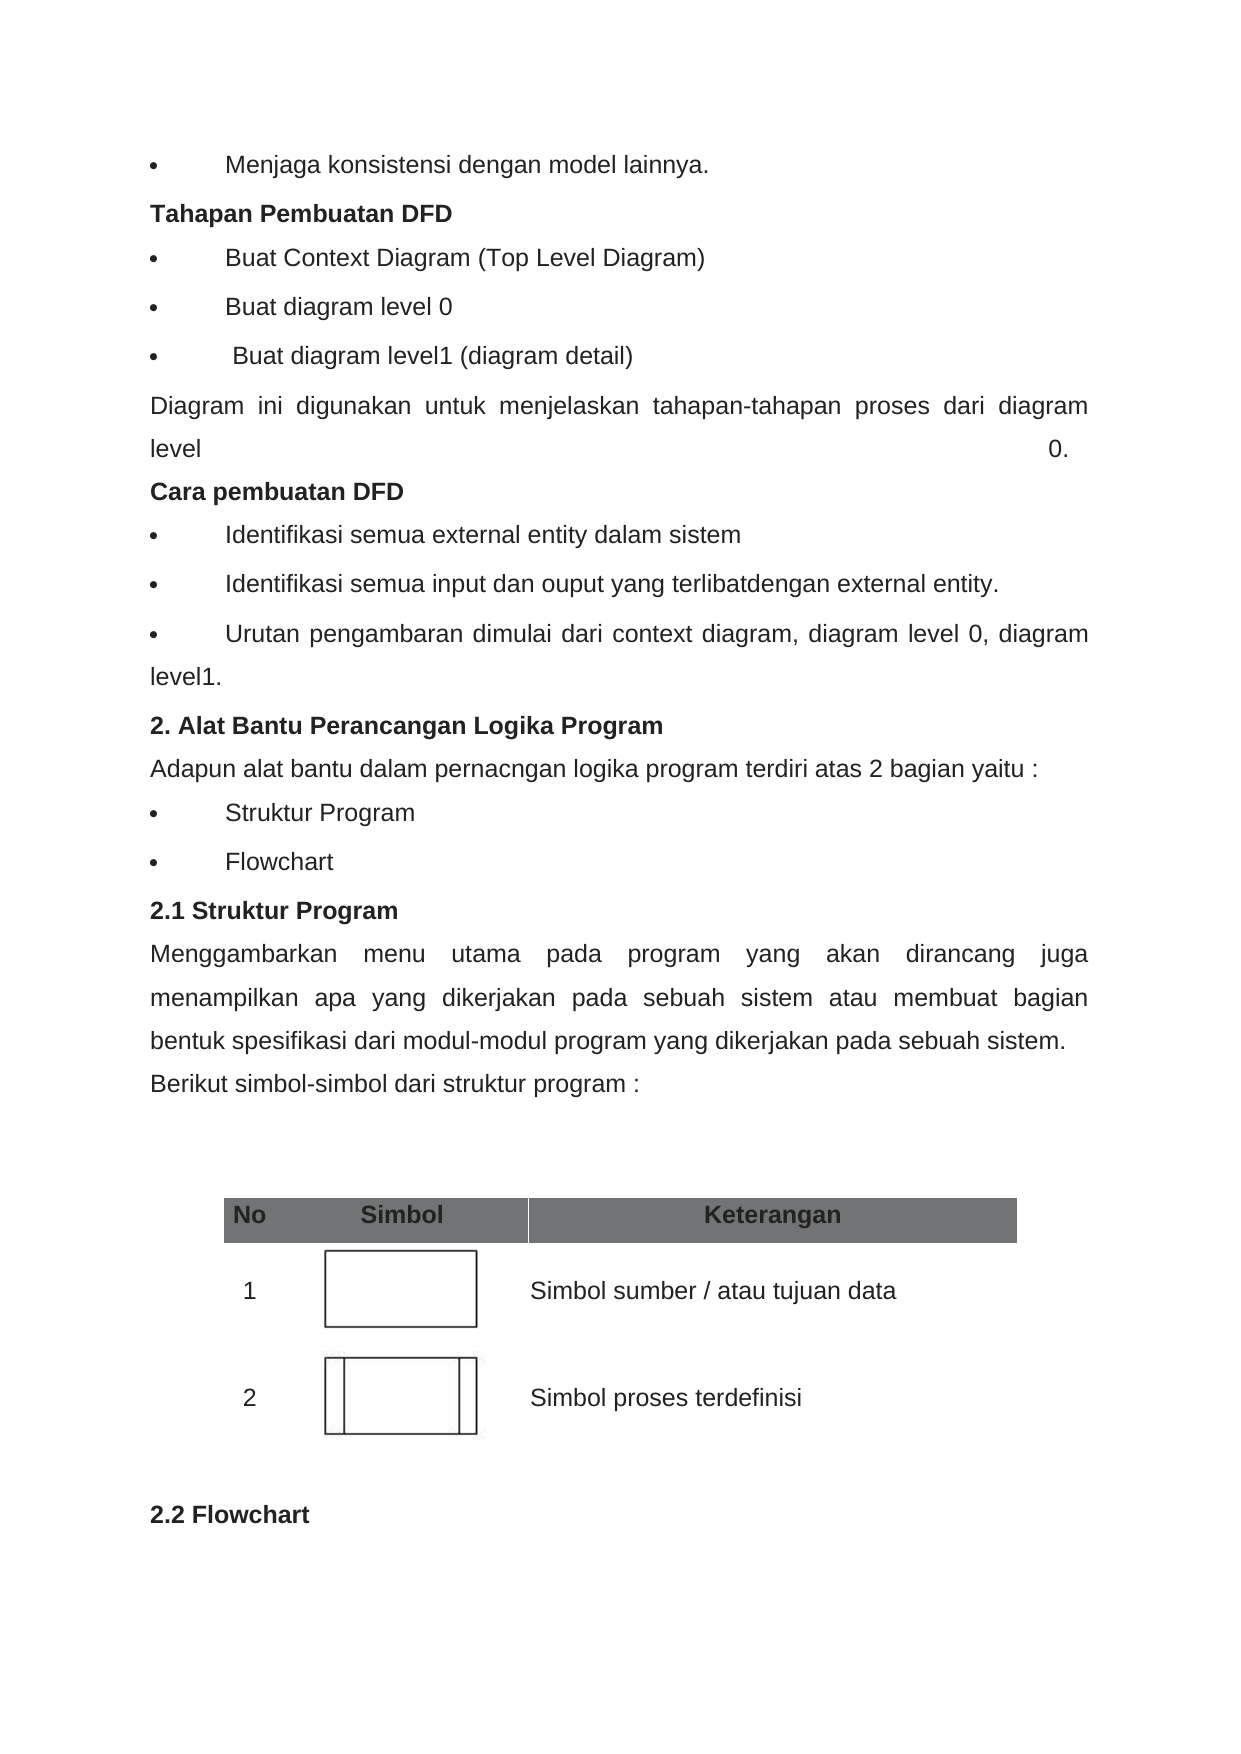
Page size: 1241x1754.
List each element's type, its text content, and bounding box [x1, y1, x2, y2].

list Identifikasi semua external entity dalam sistem [150, 520, 1090, 549]
list Buat diagram level1 (diagram detail) [150, 341, 1090, 370]
list Menjaga konsistensi dengan model lainnya. [150, 150, 1090, 179]
picture [309, 1244, 495, 1336]
list Buat diagram level 0 [150, 292, 1090, 321]
text Tahapan Pembuatan DFD [150, 199, 1090, 228]
list Identifikasi semua input dan ouput yang terlibatdengan external entity. [150, 569, 1090, 598]
table_header No [224, 1198, 276, 1243]
picture [309, 1351, 495, 1443]
list Buat Context Diagram (Top Level Diagram) [150, 242, 1090, 271]
list Urutan pengambaran dimulai dari context diagram, diagram level 0, diagram level1. [150, 619, 1090, 691]
text Diagram ini digunakan untuk menjelaskan tahapan-tahapan proses dari diagram level 0. Cara pembuatan DFD [150, 391, 1090, 506]
table_cell 2 [224, 1350, 276, 1457]
text Menggambarkan menu utama pada program yang akan dirancang juga menampilkan apa yang dikerjakan pada sebuah sistem atau membuat bagian bentuk spesifikasi dari modul-modul program yang dikerjakan pada sebuah sistem. [150, 939, 1090, 1054]
text 2.2 Flowchart [150, 1457, 1090, 1529]
table_header Keterangan [529, 1198, 1017, 1243]
list Struktur Program [150, 797, 1090, 826]
table_cell [276, 1243, 528, 1350]
text Adapun alat bantu dalam pernacngan logika program terdiri atas 2 bagian yaitu : [150, 754, 1090, 783]
table_cell Simbol proses terdefinisi [529, 1350, 1017, 1457]
table_cell 1 [224, 1243, 276, 1350]
table_header Simbol [276, 1198, 528, 1243]
list Flowchart [150, 847, 1090, 876]
text 2. Alat Bantu Perancangan Logika Program [150, 711, 1090, 740]
table_cell [276, 1350, 528, 1457]
table_cell Simbol sumber / atau tujuan data [529, 1243, 1017, 1350]
text 2.1 Struktur Program [150, 896, 1090, 925]
text Berikut simbol-simbol dari struktur program : [150, 1069, 1090, 1097]
